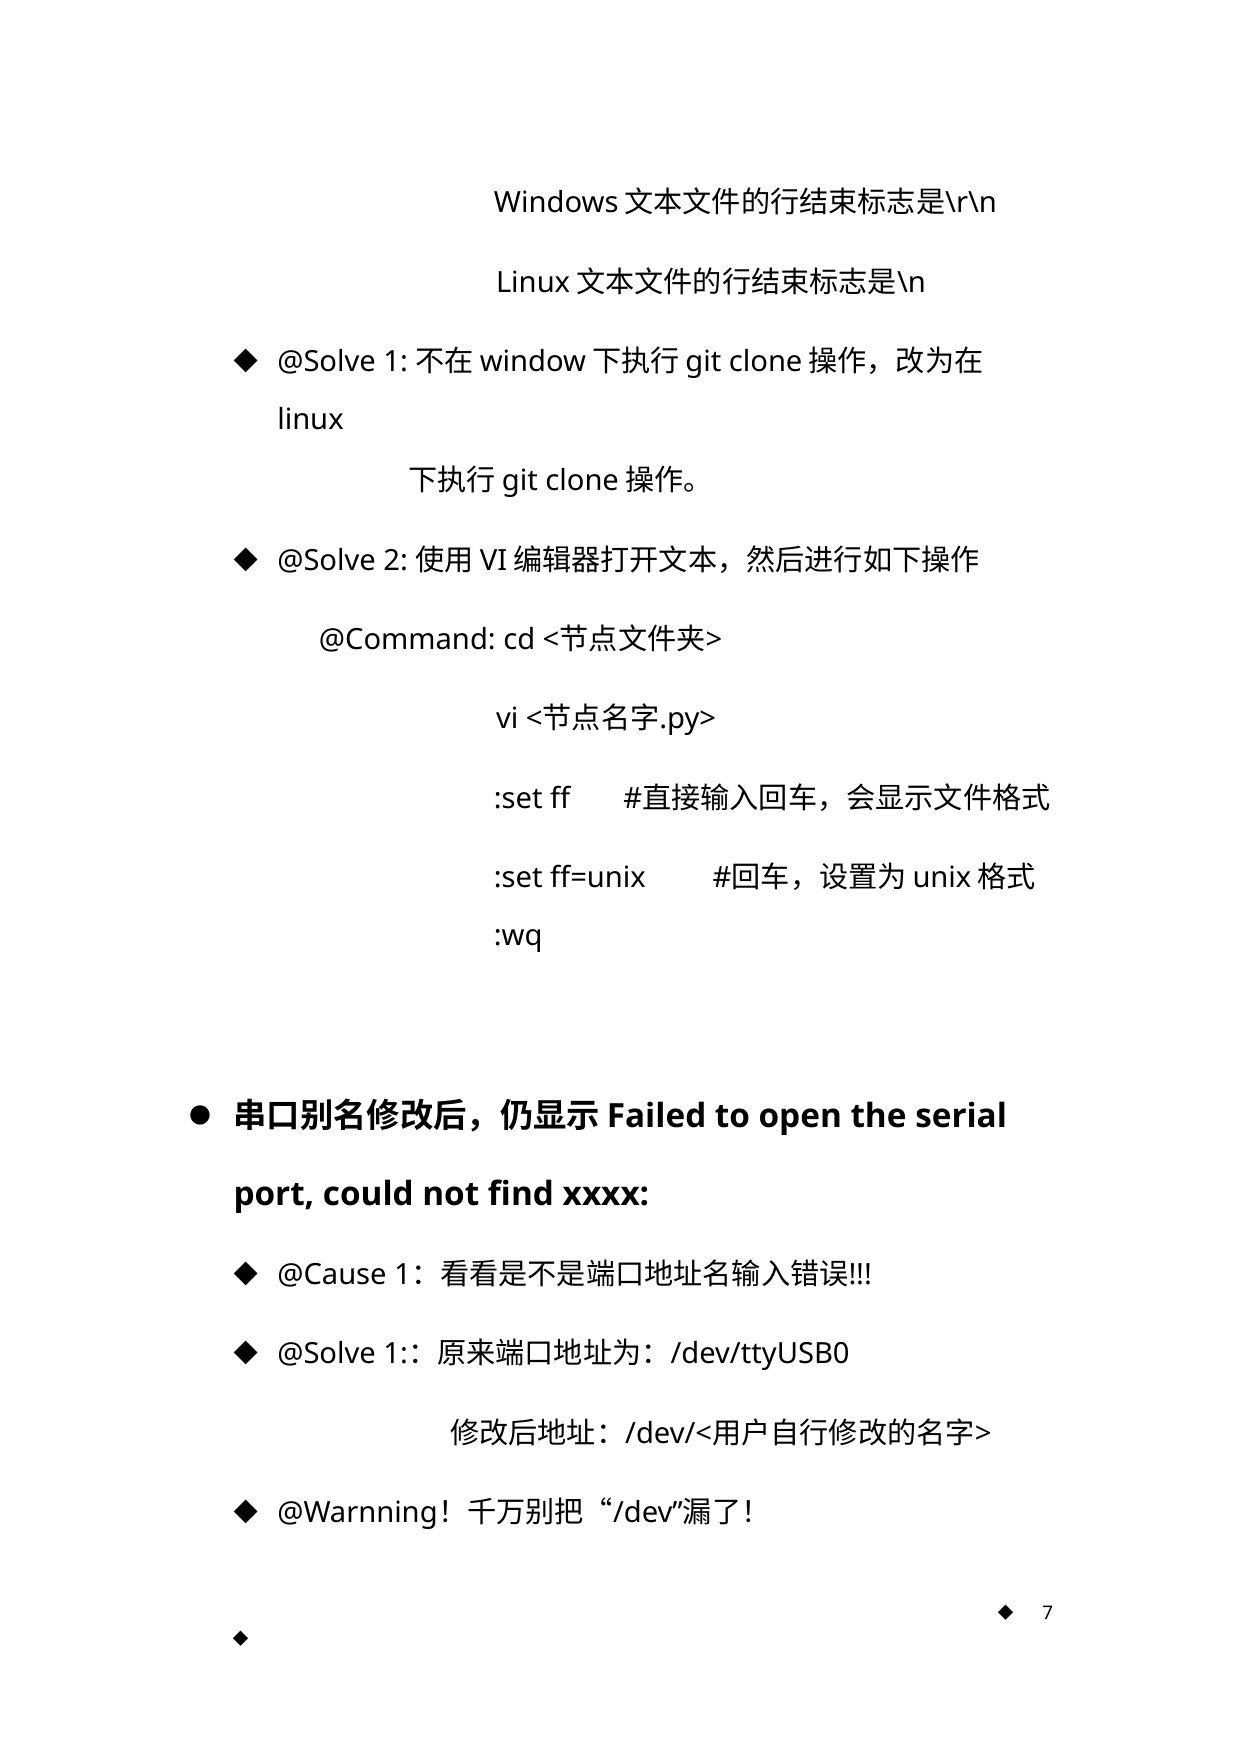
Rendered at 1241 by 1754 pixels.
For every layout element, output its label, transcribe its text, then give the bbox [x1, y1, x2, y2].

text @Solve 1: 不在window下执行git clone操作，改为在linux [231, 319, 1053, 438]
list Linux文本文件的行结束标志是\n [496, 240, 1053, 319]
text @Solve 1:：原来端口地址为：/dev/ttyUSB0 [231, 1311, 1053, 1391]
list 下执行git clone操作。 [408, 438, 1053, 518]
list 串口别名修改后，仍显示Failed to open the serial port, could not find xxxx: [187, 1073, 1053, 1232]
list :set ff #直接输入回车，会显示文件格式 [450, 756, 1053, 835]
text @Solve 2: 使用VI编辑器打开文本，然后进行如下操作 [231, 518, 1053, 597]
list @Command: cd <节点文件夹> [277, 597, 1053, 676]
text @Cause 1：看看是不是端口地址名输入错误!!! [231, 1232, 1053, 1311]
list 修改后地址：/dev/<用户自行修改的名字> [408, 1391, 1053, 1470]
list vi <节点名字.py> [496, 676, 1053, 756]
list :wq [450, 914, 1053, 954]
list :set ff=unix #回车，设置为unix格式 [452, 835, 1053, 914]
text @Warnning！千万别把“/dev”漏了！ [231, 1470, 1053, 1549]
list Windows文本文件的行结束标志是\r\n [452, 160, 1053, 240]
